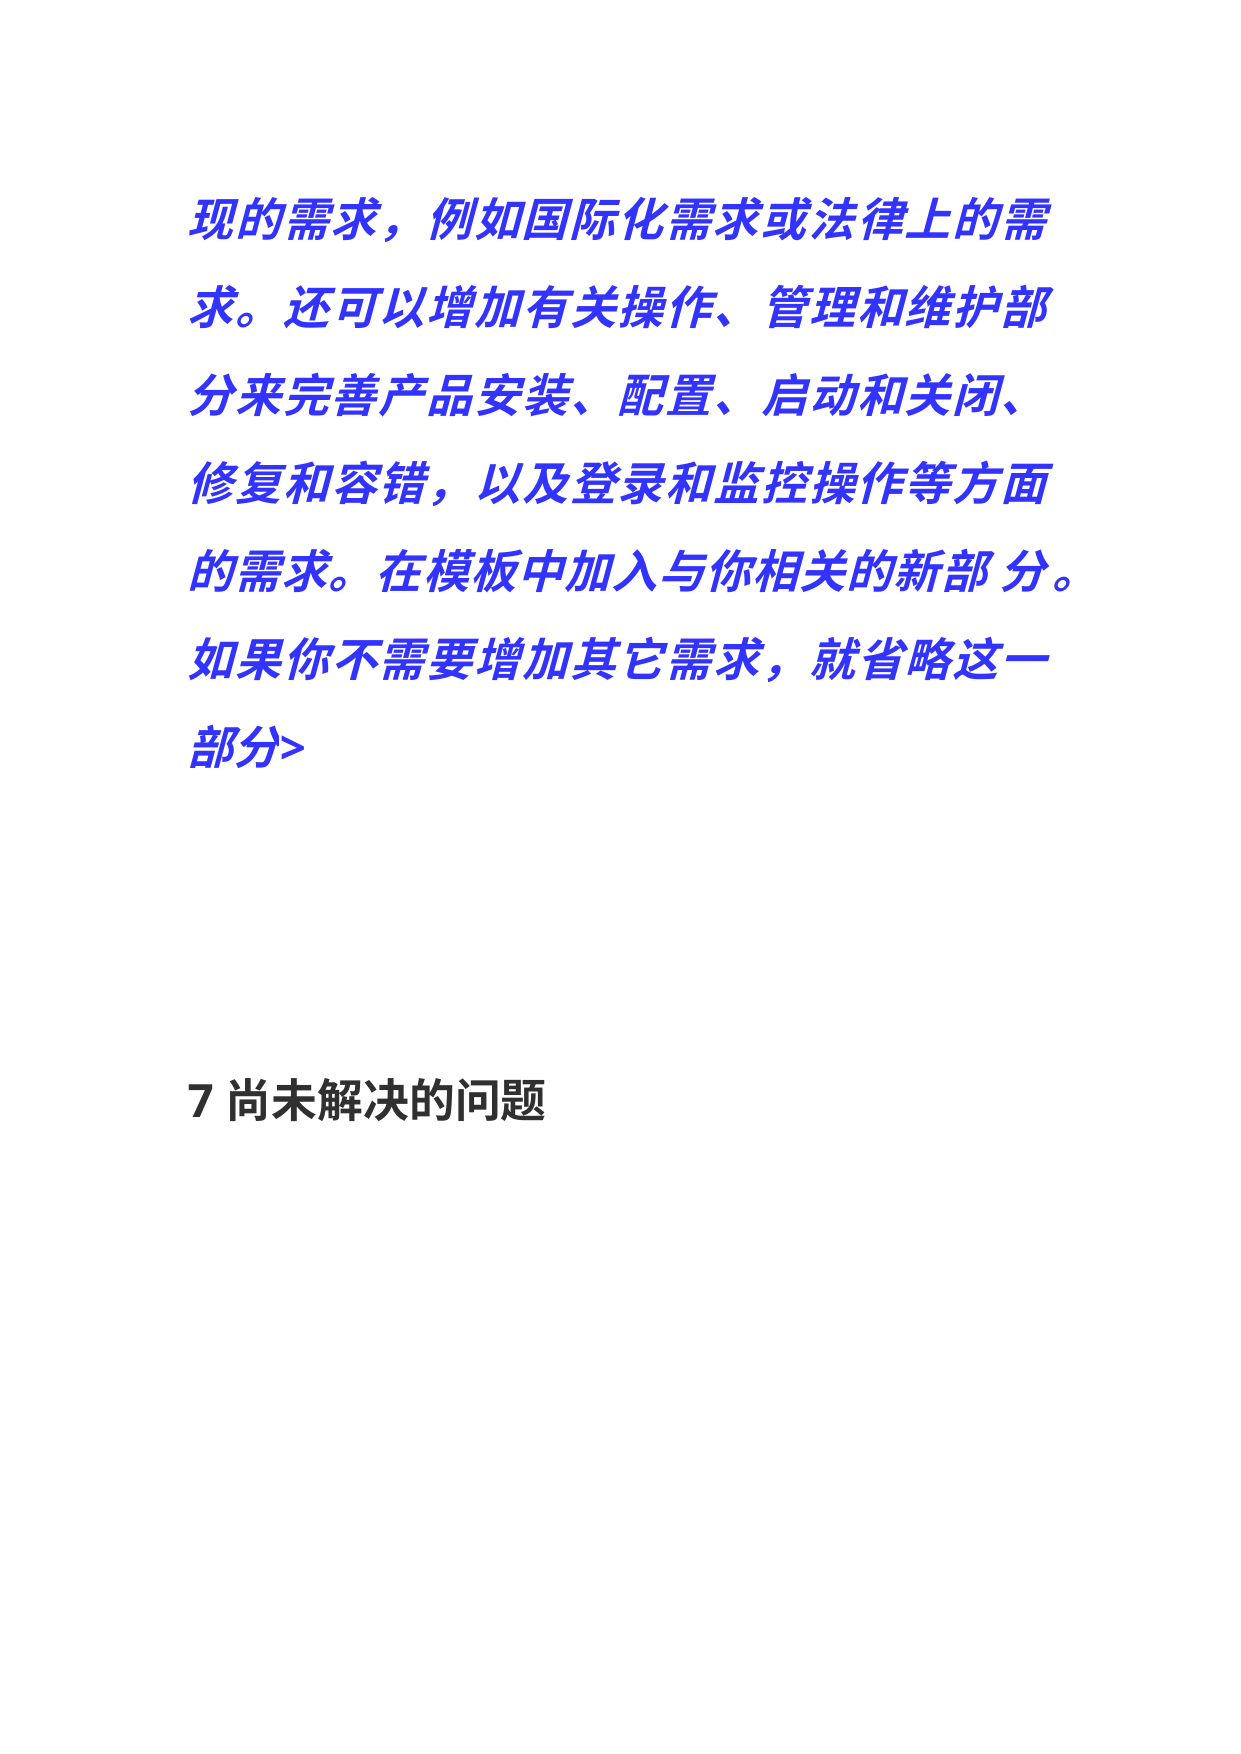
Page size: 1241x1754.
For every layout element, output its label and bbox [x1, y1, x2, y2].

text [187, 172, 1053, 1185]
